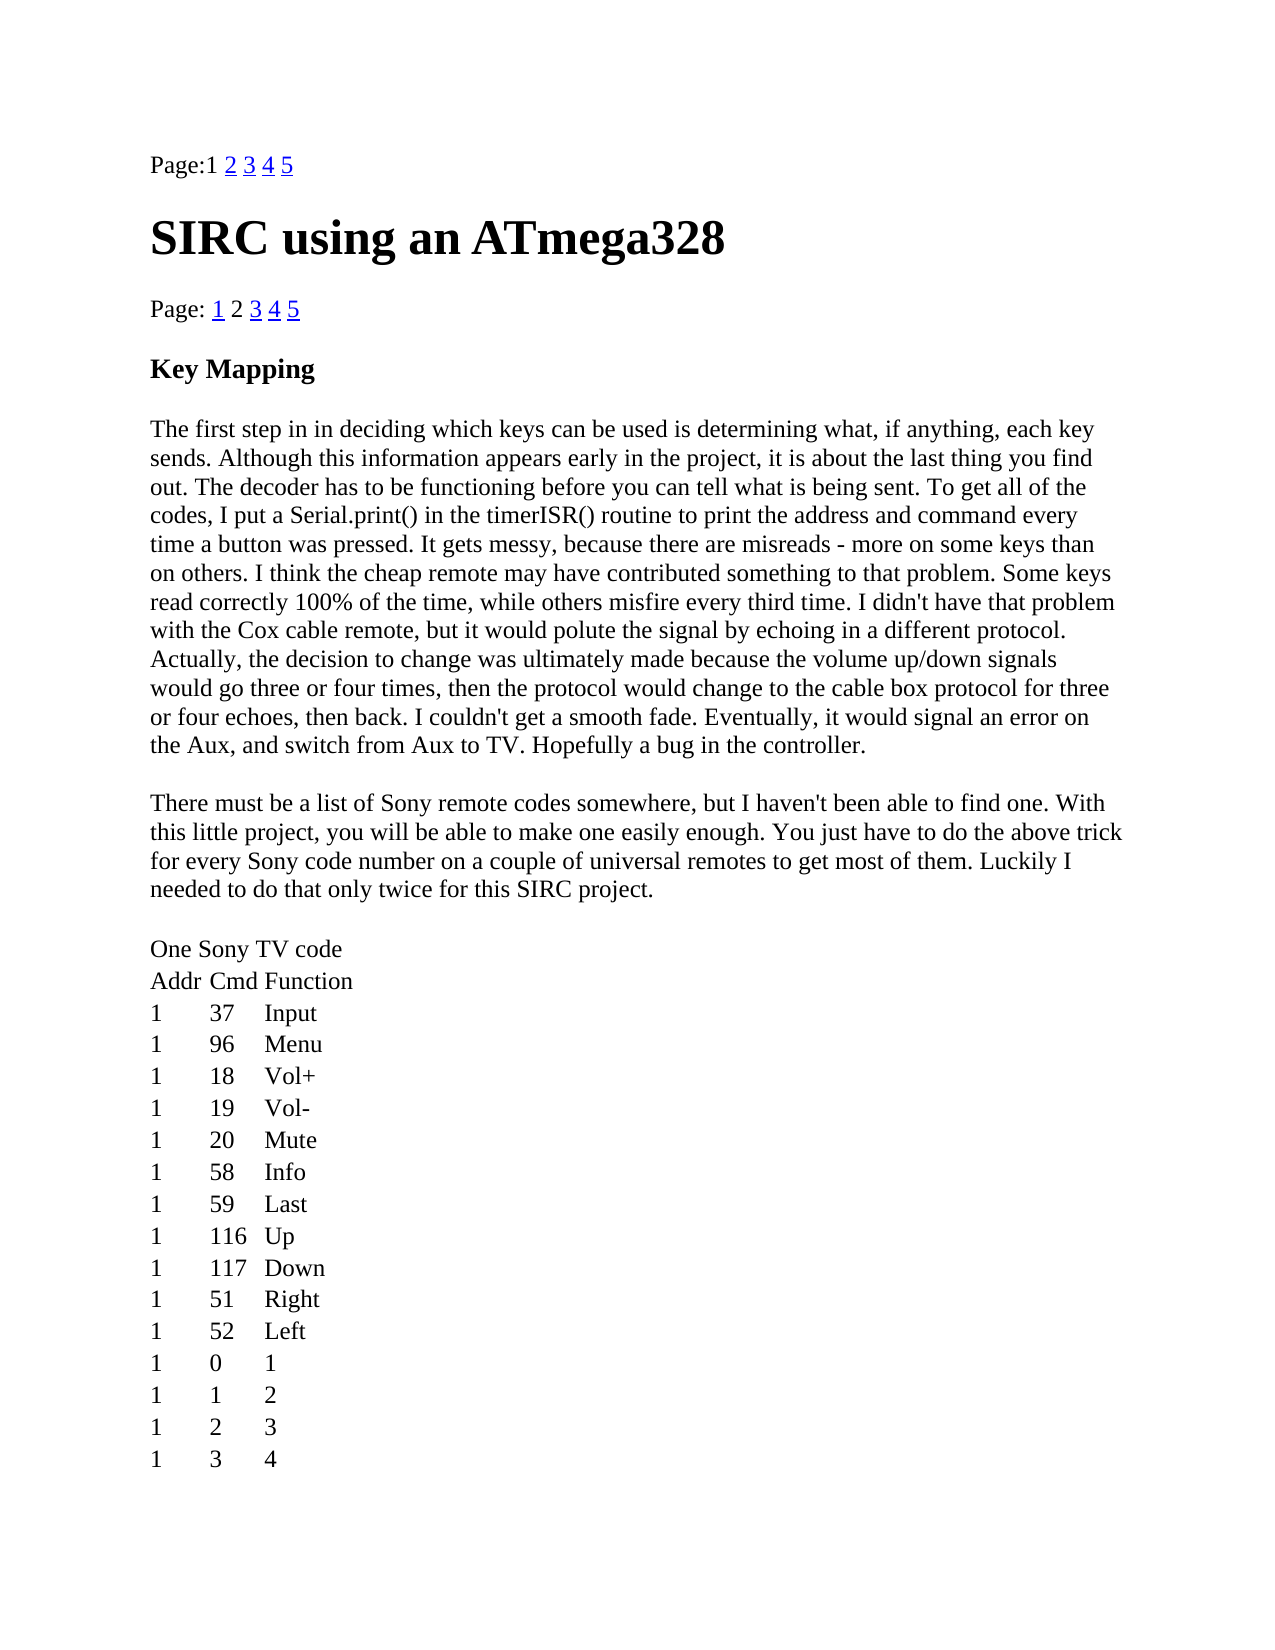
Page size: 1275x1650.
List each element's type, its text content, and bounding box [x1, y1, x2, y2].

table_cell 1 [149, 1315, 208, 1347]
table_cell 2 [208, 1411, 262, 1442]
table_cell 52 [208, 1315, 262, 1347]
table_cell Vol- [263, 1092, 359, 1124]
table_cell 116 [208, 1219, 262, 1251]
table_cell 1 [149, 1443, 208, 1474]
table_cell 1 [149, 1188, 208, 1219]
table_cell 1 [149, 1092, 208, 1124]
text There must be a list of Sony remote codes somewhere, but I haven't been able to find one. With this little project, you will be able to make one easily enough. You just have to do the above trick for every Sony code number on a couple of universal remotes to get most of them. Luckily I needed to do that only twice for this SIRC project. [150, 788, 1125, 903]
table_cell 1 [149, 1028, 208, 1060]
table_cell 1 [149, 996, 208, 1028]
table_cell 19 [208, 1092, 262, 1124]
table_cell 59 [208, 1188, 262, 1219]
table_cell 1 [149, 1283, 208, 1315]
table_cell Vol+ [263, 1060, 359, 1092]
table_cell Info [263, 1156, 359, 1187]
text The first step in in deciding which keys can be used is determining what, if anything, each key sends. Although this information appears early in the project, it is about the last thing you find out. The decoder has to be functioning before you can tell what is being sent. To get all of the codes, I put a Serial.print() in the timerISR() routine to print the address and command every time a button was pressed. It gets messy, because there are misreads - more on some keys than on others. I think the cheap remote may have contributed something to that problem. Some keys read correctly 100% of the time, while others misfire every third time. I didn't have that problem with the Cox cable remote, but it would polute the signal by echoing in a different protocol. Actually, the decision to change was ultimately made because the volume up/down signals would go three or four times, then the protocol would change to the cable box protocol for three or four echoes, then back. I couldn't get a smooth fade. Eventually, it would signal an error on the Aux, and switch from Aux to TV. Hopefully a bug in the controller. [150, 414, 1125, 759]
table_cell Last [263, 1188, 359, 1219]
table_cell 1 [263, 1347, 359, 1379]
table_cell Function [263, 964, 359, 996]
text SIRC using an ATmega328 [150, 208, 1125, 265]
table_cell Addr [149, 964, 208, 996]
table_cell Down [263, 1251, 359, 1283]
table_cell 1 [149, 1347, 208, 1379]
table_cell 96 [208, 1028, 262, 1060]
table_cell 1 [149, 1251, 208, 1283]
table_cell 3 [263, 1411, 359, 1442]
table_cell Left [263, 1315, 359, 1347]
table_cell 20 [208, 1124, 262, 1156]
table_cell Menu [263, 1028, 359, 1060]
table_cell 1 [149, 1156, 208, 1187]
table_cell Cmd [208, 964, 262, 996]
table_cell 1 [149, 1060, 208, 1092]
table_cell 3 [208, 1443, 262, 1474]
table_cell Up [263, 1219, 359, 1251]
table_cell 37 [208, 996, 262, 1028]
table_cell 1 [208, 1379, 262, 1411]
table_cell Mute [263, 1124, 359, 1156]
table_cell 1 [149, 1379, 208, 1411]
text Page:1 2 3 4 5 [150, 150, 1125, 179]
table_cell 2 [263, 1379, 359, 1411]
table_cell 0 [208, 1347, 262, 1379]
text Key Mapping [150, 352, 1125, 385]
table_cell 58 [208, 1156, 262, 1187]
table_cell 1 [149, 1411, 208, 1442]
table_cell 4 [263, 1443, 359, 1474]
table_cell 1 [149, 1219, 208, 1251]
table_cell 1 [149, 1124, 208, 1156]
table_cell Right [263, 1283, 359, 1315]
table_header One Sony TV code [149, 933, 359, 964]
table_cell Input [263, 996, 359, 1028]
table_cell 117 [208, 1251, 262, 1283]
table_cell 18 [208, 1060, 262, 1092]
text Page: 1 2 3 4 5 [150, 294, 1125, 323]
table_cell 51 [208, 1283, 262, 1315]
